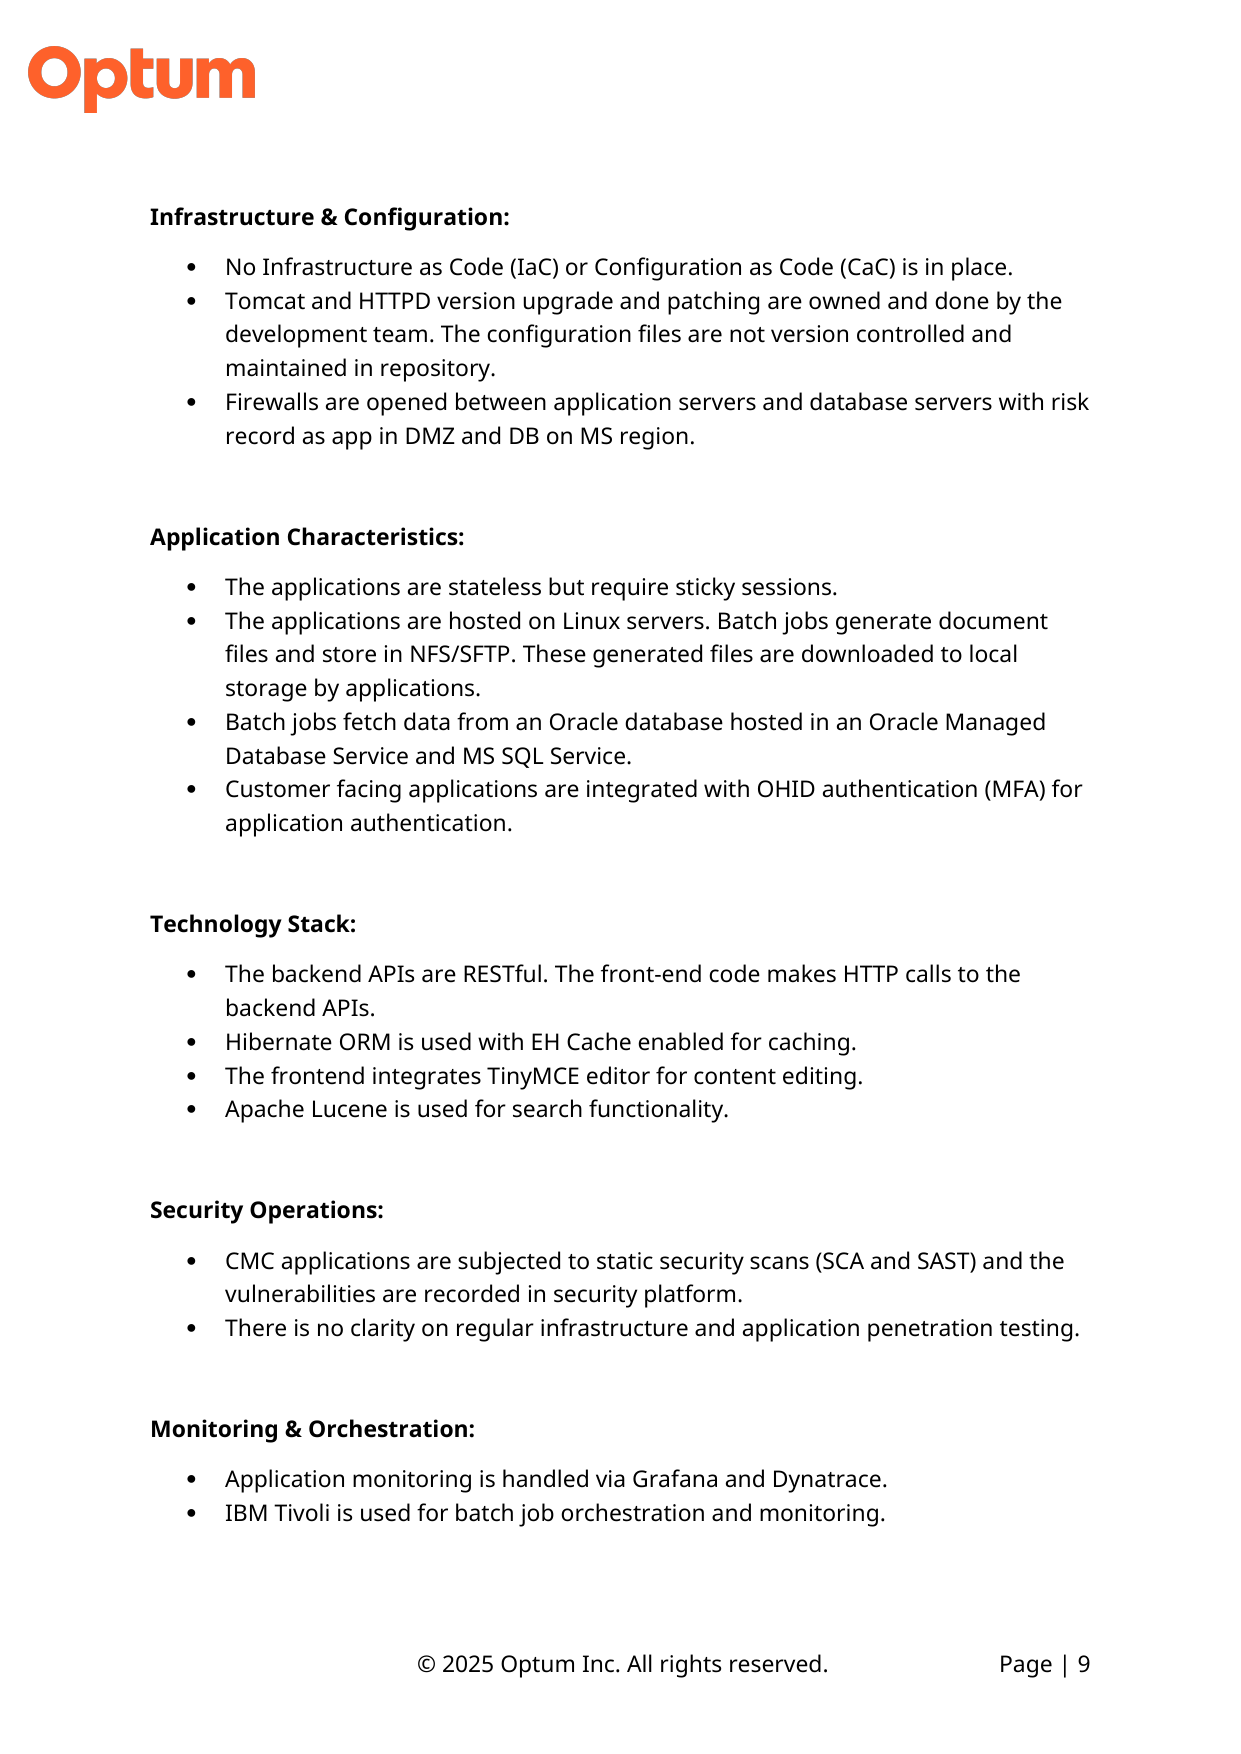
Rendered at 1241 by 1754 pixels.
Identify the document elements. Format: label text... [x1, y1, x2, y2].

list Customer facing applications are integrated with OHID authentication (MFA) for application authentication. [187, 773, 1090, 838]
list Tomcat and HTTPD version upgrade and patching are owned and done by the development team. The configuration files are not version controlled and maintained in repository. [187, 284, 1090, 383]
text Technology Stack: [150, 908, 1090, 939]
picture [28, 46, 255, 113]
list Application monitoring is handled via Grafana and Dynatrace. [187, 1463, 1090, 1494]
list IBM Tivoli is used for batch job orchestration and monitoring. [187, 1497, 1090, 1528]
list The applications are hosted on Linux servers. Batch jobs generate document files and store in NFS/SFTP. These generated files are downloaded to local storage by applications. [187, 604, 1090, 703]
list CMC applications are subjected to static security scans (SCA and SAST) and the vulnerabilities are recorded in security platform. [187, 1244, 1090, 1309]
list Batch jobs fetch data from an Oracle database hosted in an Oracle Managed Database Service and MS SQL Service. [187, 706, 1090, 771]
text Security Operations: [150, 1194, 1090, 1225]
list There is no clarity on regular infrastructure and application penetration testing. [187, 1312, 1090, 1343]
list Firewalls are opened between application servers and database servers with risk record as app in DMZ and DB on MS region. [187, 386, 1090, 451]
text Infrastructure & Configuration: [150, 200, 1090, 232]
list The backend APIs are RESTful. The front-end code makes HTTP calls to the backend APIs. [187, 958, 1090, 1023]
list Apache Lucene is used for search functionality. [187, 1093, 1090, 1124]
list The frontend integrates TinyMCE editor for content editing. [187, 1059, 1090, 1091]
list Hibernate ORM is used with EH Cache enabled for caching. [187, 1026, 1090, 1057]
list No Infrastructure as Code (IaC) or Configuration as Code (CaC) is in place. [187, 251, 1090, 282]
text Monitoring & Orchestration: [150, 1413, 1090, 1444]
text Application Characteristics: [150, 520, 1090, 552]
list The applications are stateless but require sticky sessions. [187, 571, 1090, 602]
